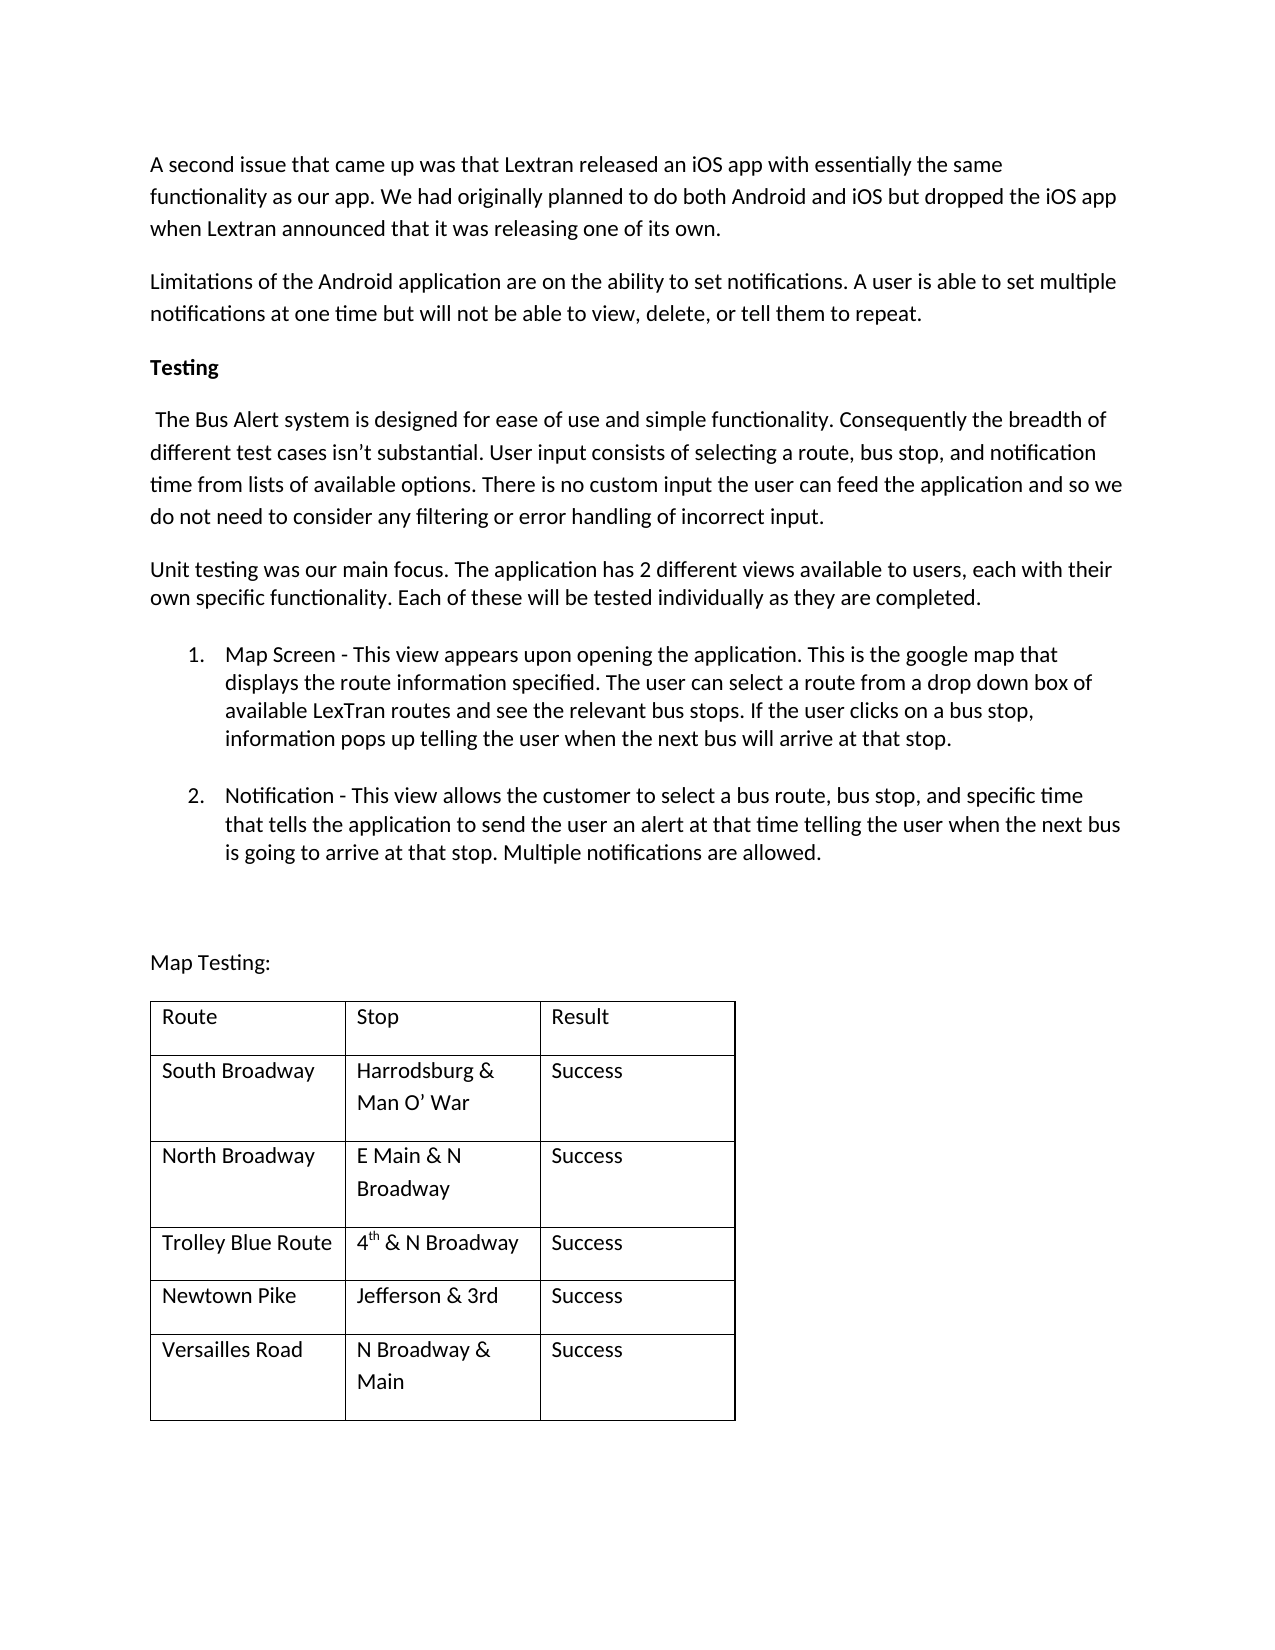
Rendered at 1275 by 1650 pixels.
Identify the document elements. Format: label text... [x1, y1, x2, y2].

table_cell North Broadway [151, 1142, 345, 1227]
list Notification - This view allows the customer to select a bus route, bus stop, and specific time that tells the application to send the user an alert at that time telling the user when the next bus is going to arrive at that stop. Multiple notifications are allowed. [187, 782, 1125, 866]
table_cell Trolley Blue Route [151, 1228, 345, 1280]
text Map Testing: [150, 948, 1125, 976]
table_cell Jefferson & 3rd [346, 1281, 540, 1334]
table_cell Success [541, 1335, 734, 1420]
text The Bus Alert system is designed for ease of use and simple functionality. Consequently the breadth of different test cases isn’t substantial. User input consists of selecting a route, bus stop, and notification time from lists of available options. There is no custom input the user can feed the application and so we do not need to consider any filtering or error handling of incorrect input. [150, 406, 1125, 530]
table_cell Versailles Road [151, 1335, 345, 1420]
table_cell Success [541, 1281, 734, 1334]
table_cell South Broadway [151, 1056, 345, 1141]
table_cell Success [541, 1142, 734, 1227]
text Limitations of the Android application are on the ability to set notifications. A user is able to set multiple notifications at one time but will not be able to view, delete, or tell them to repeat. [150, 267, 1125, 328]
table_cell 4th & N Broadway [346, 1228, 540, 1280]
table_cell Harrodsburg & Man O’ War [346, 1056, 540, 1141]
table_cell N Broadway & Main [346, 1335, 540, 1420]
table_cell Success [541, 1056, 734, 1141]
text Unit testing was our main focus. The application has 2 different views available to users, each with their own specific functionality. Each of these will be tested individually as they are completed. [150, 555, 1125, 611]
text Testing [150, 353, 1125, 381]
table_header Route [151, 1002, 345, 1055]
table_cell Newtown Pike [151, 1281, 345, 1334]
table_cell E Main & N Broadway [346, 1142, 540, 1227]
list Map Screen - This view appears upon opening the application. This is the google map that displays the route information specified. The user can select a route from a drop down box of available LexTran routes and see the relevant bus stops. If the user clicks on a bus stop, information pops up telling the user when the next bus will arrive at that stop. [187, 640, 1125, 752]
table_header Result [541, 1002, 734, 1055]
table_header Stop [346, 1002, 540, 1055]
table_cell Success [541, 1228, 734, 1280]
text A second issue that came up was that Lextran released an iOS app with essentially the same functionality as our app. We had originally planned to do both Android and iOS but dropped the iOS app when Lextran announced that it was releasing one of its own. [150, 150, 1125, 242]
